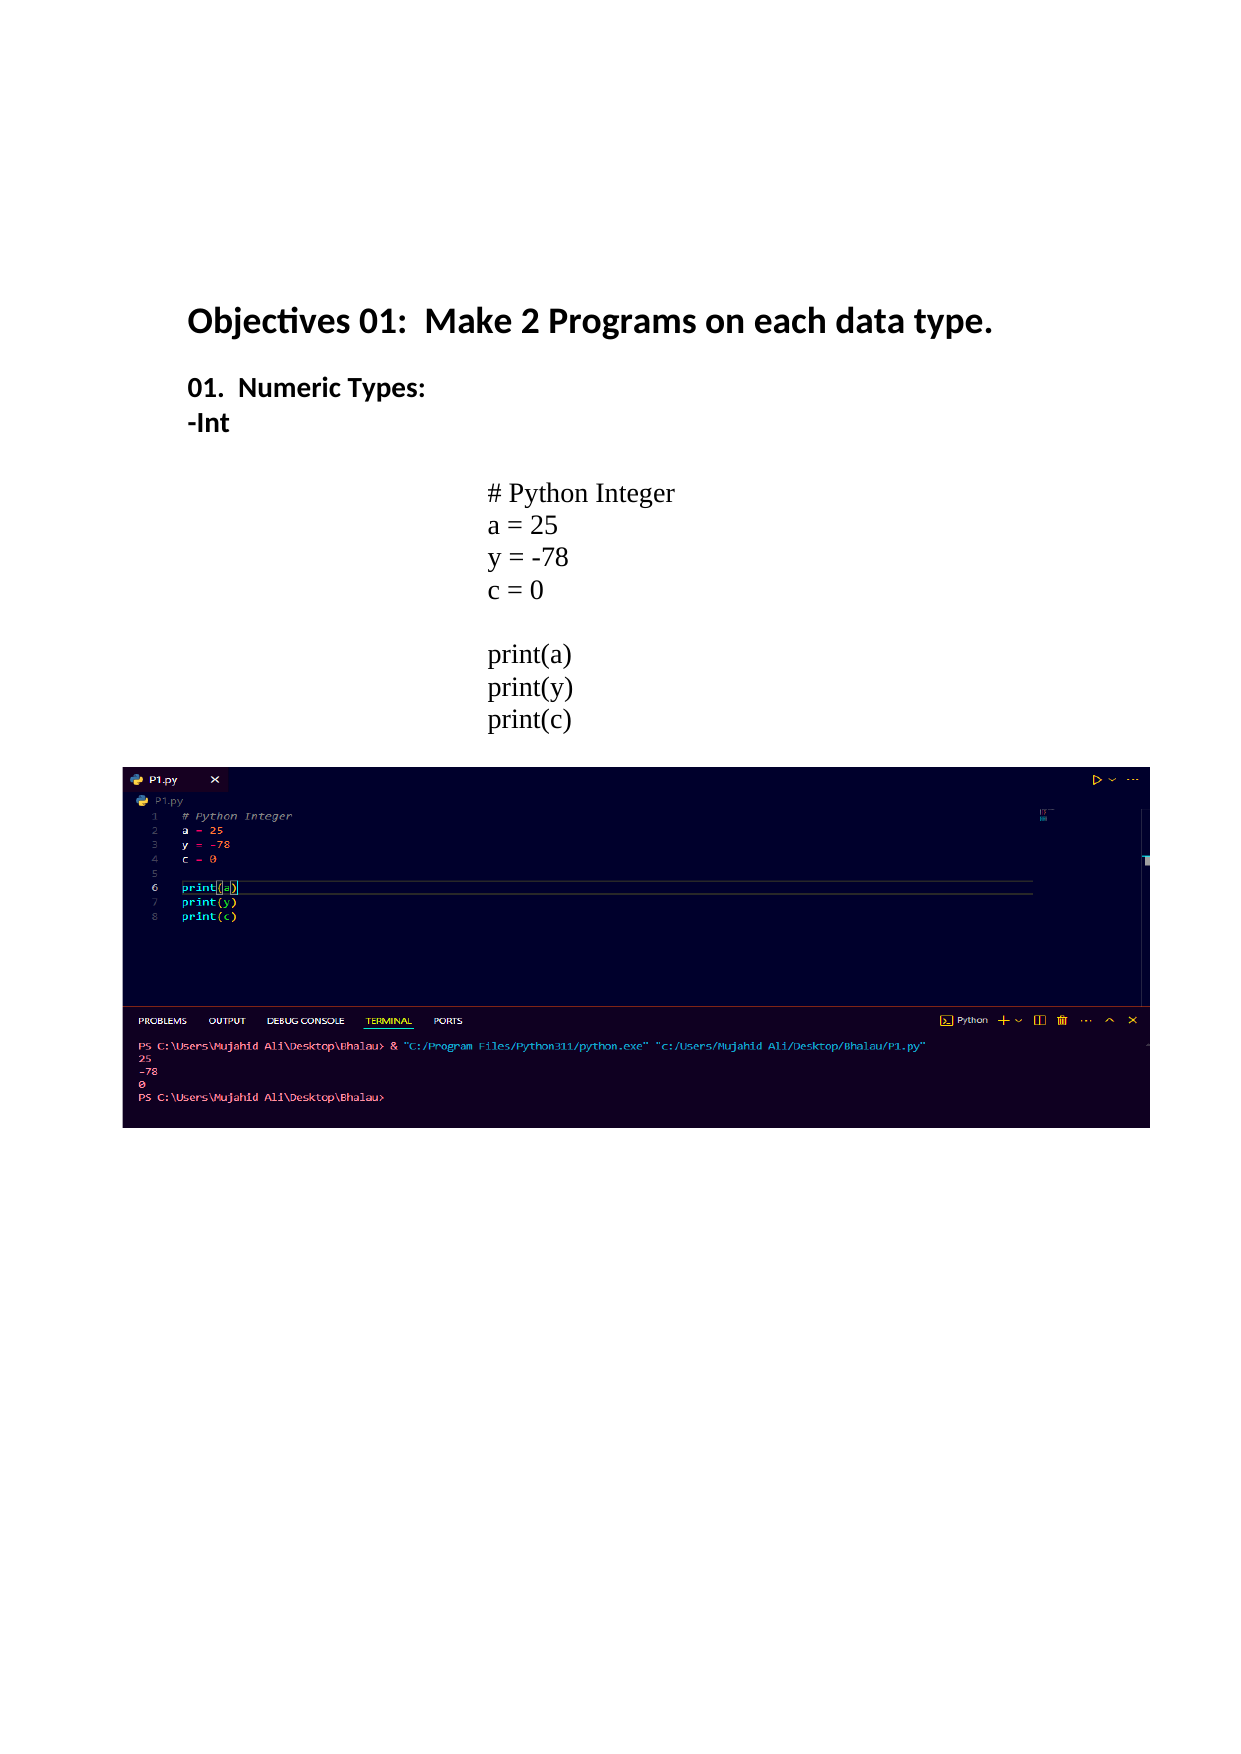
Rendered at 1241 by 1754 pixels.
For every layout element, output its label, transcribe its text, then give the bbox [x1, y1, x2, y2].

text 01. Numeric Types: [187, 369, 1053, 404]
picture [122, 767, 1149, 1127]
text # Python Integer a = 25 y = -78 c = 0 print(a) print(y) print(c) [487, 476, 1053, 735]
text -Int [187, 404, 1053, 440]
text Objectives 01: Make 2 Programs on each data type. [187, 297, 1053, 343]
